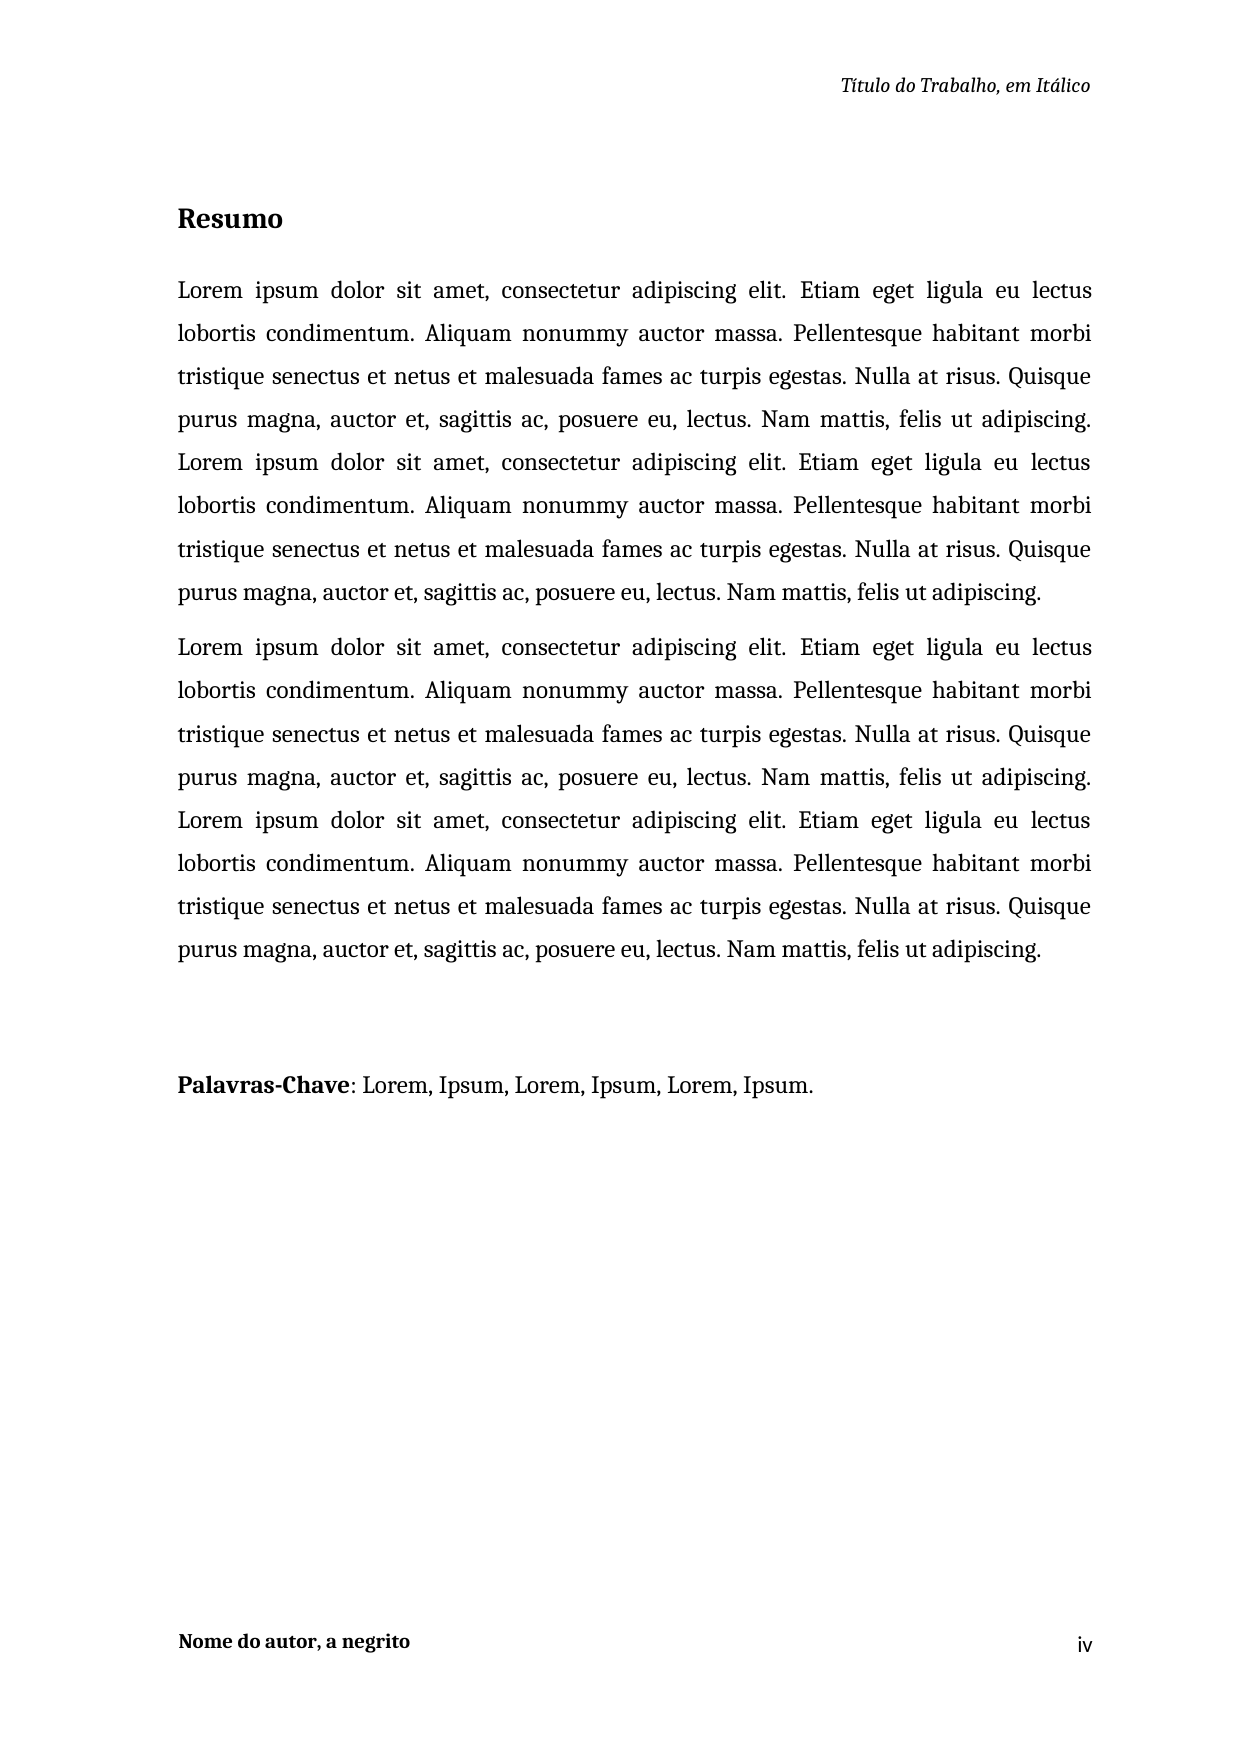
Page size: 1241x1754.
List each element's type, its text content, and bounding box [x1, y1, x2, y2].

text Lorem ipsum dolor sit amet, consectetur adipiscing elit. Etiam eget ligula eu lectus lobortis condimentum. Aliquam nonummy auctor massa. Pellentesque habitant morbi tristique senectus et netus et malesuada fames ac turpis egestas. Nulla at risus. Quisque purus magna, auctor et, sagittis ac, posuere eu, lectus. Nam mattis, felis ut adipiscing. Lorem ipsum dolor sit amet, consectetur adipiscing elit. Etiam eget ligula eu lectus lobortis condimentum. Aliquam nonummy auctor massa. Pellentesque habitant morbi tristique senectus et netus et malesuada fames ac turpis egestas. Nulla at risus. Quisque purus magna, auctor et, sagittis ac, posuere eu, lectus. Nam mattis, felis ut adipiscing. [177, 276, 1092, 606]
text Lorem ipsum dolor sit amet, consectetur adipiscing elit. Etiam eget ligula eu lectus lobortis condimentum. Aliquam nonummy auctor massa. Pellentesque habitant morbi tristique senectus et netus et malesuada fames ac turpis egestas. Nulla at risus. Quisque purus magna, auctor et, sagittis ac, posuere eu, lectus. Nam mattis, felis ut adipiscing. Lorem ipsum dolor sit amet, consectetur adipiscing elit. Etiam eget ligula eu lectus lobortis condimentum. Aliquam nonummy auctor massa. Pellentesque habitant morbi tristique senectus et netus et malesuada fames ac turpis egestas. Nulla at risus. Quisque purus magna, auctor et, sagittis ac, posuere eu, lectus. Nam mattis, felis ut adipiscing. [177, 633, 1092, 964]
text Resumo [177, 202, 1092, 236]
text Palavras-Chave: Lorem, Ipsum, Lorem, Ipsum, Lorem, Ipsum. [177, 1071, 1092, 1100]
